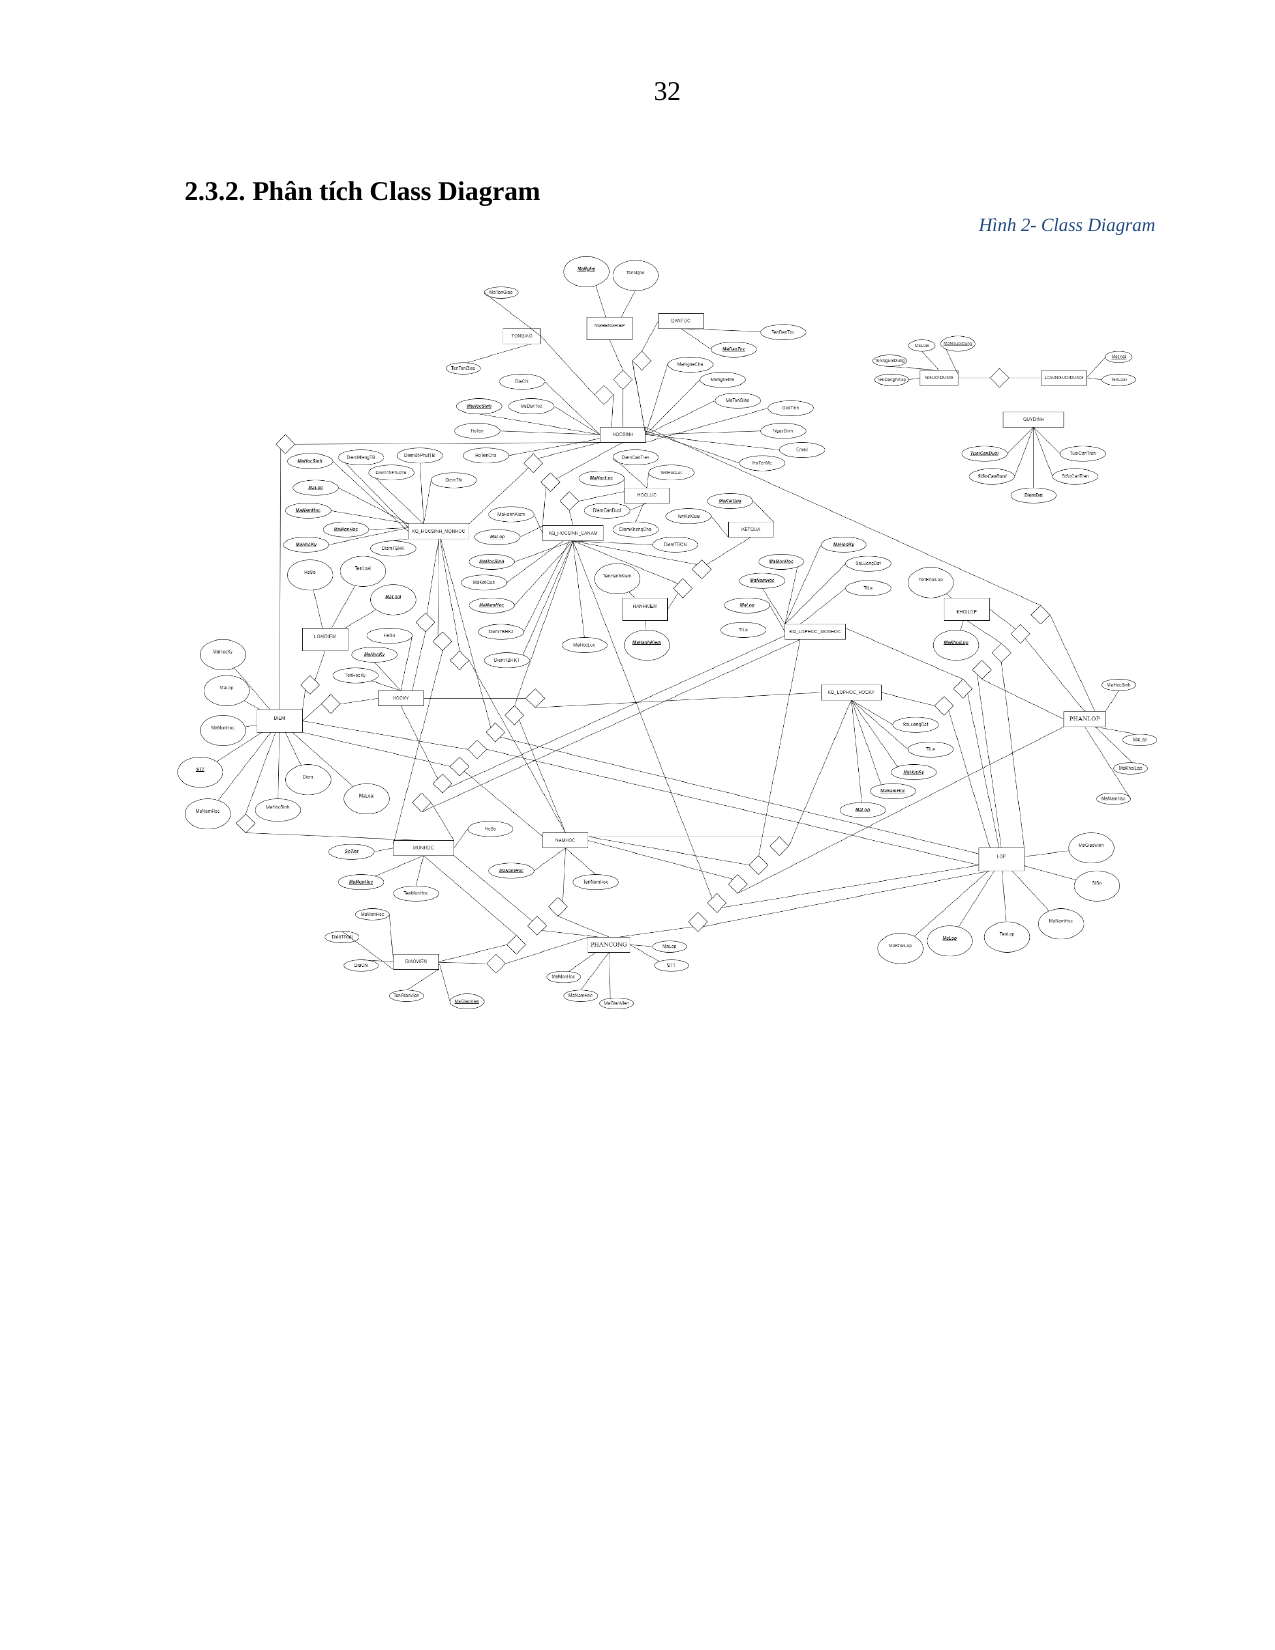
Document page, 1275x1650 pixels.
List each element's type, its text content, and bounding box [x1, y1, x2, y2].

subtitle Phân tích Class Diagram [215, 175, 1157, 206]
picture [177, 256, 1157, 1009]
